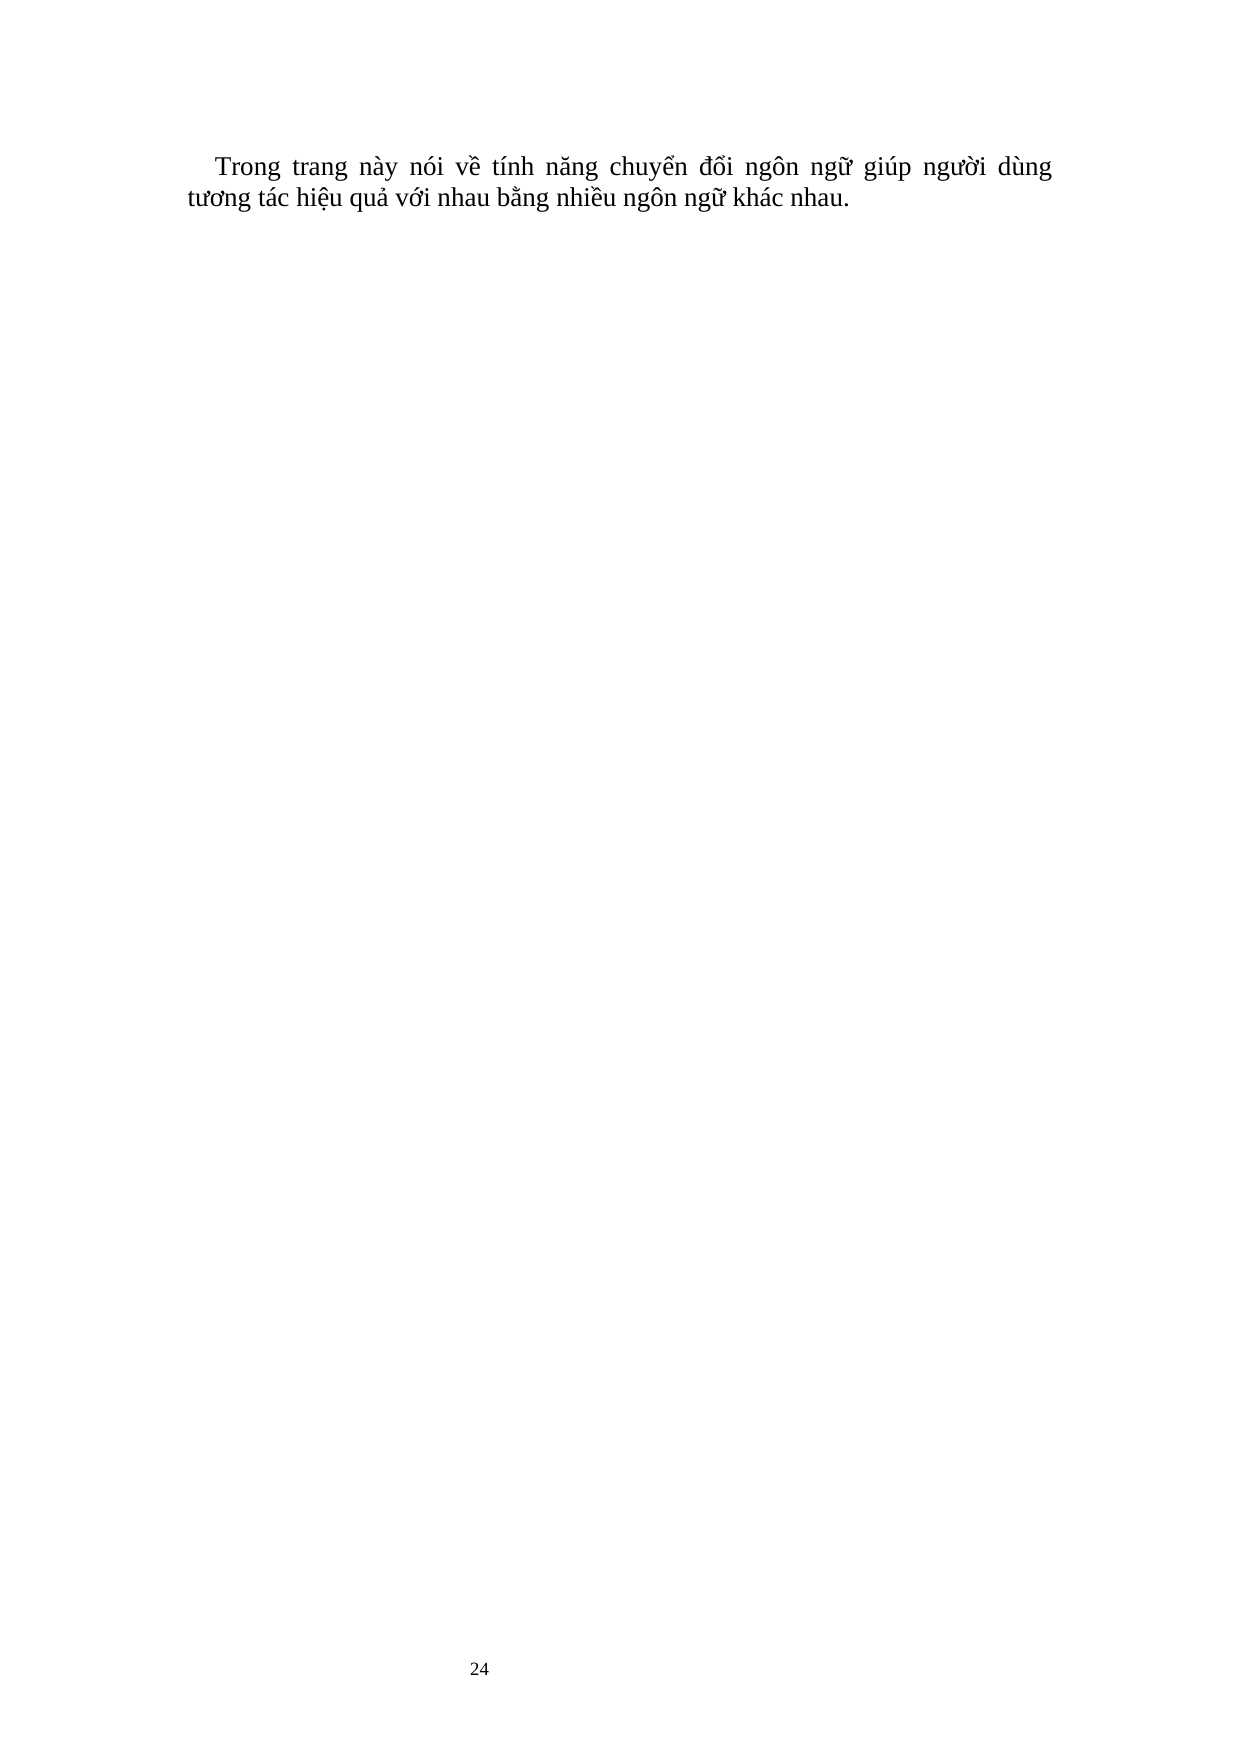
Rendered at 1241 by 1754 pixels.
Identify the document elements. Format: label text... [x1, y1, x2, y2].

text Trong trang này nói về tính năng chuyển đổi ngôn ngữ giúp người dùng tương tác hiệu quả với nhau bằng nhiều ngôn ngữ khác nhau. [187, 150, 1053, 212]
